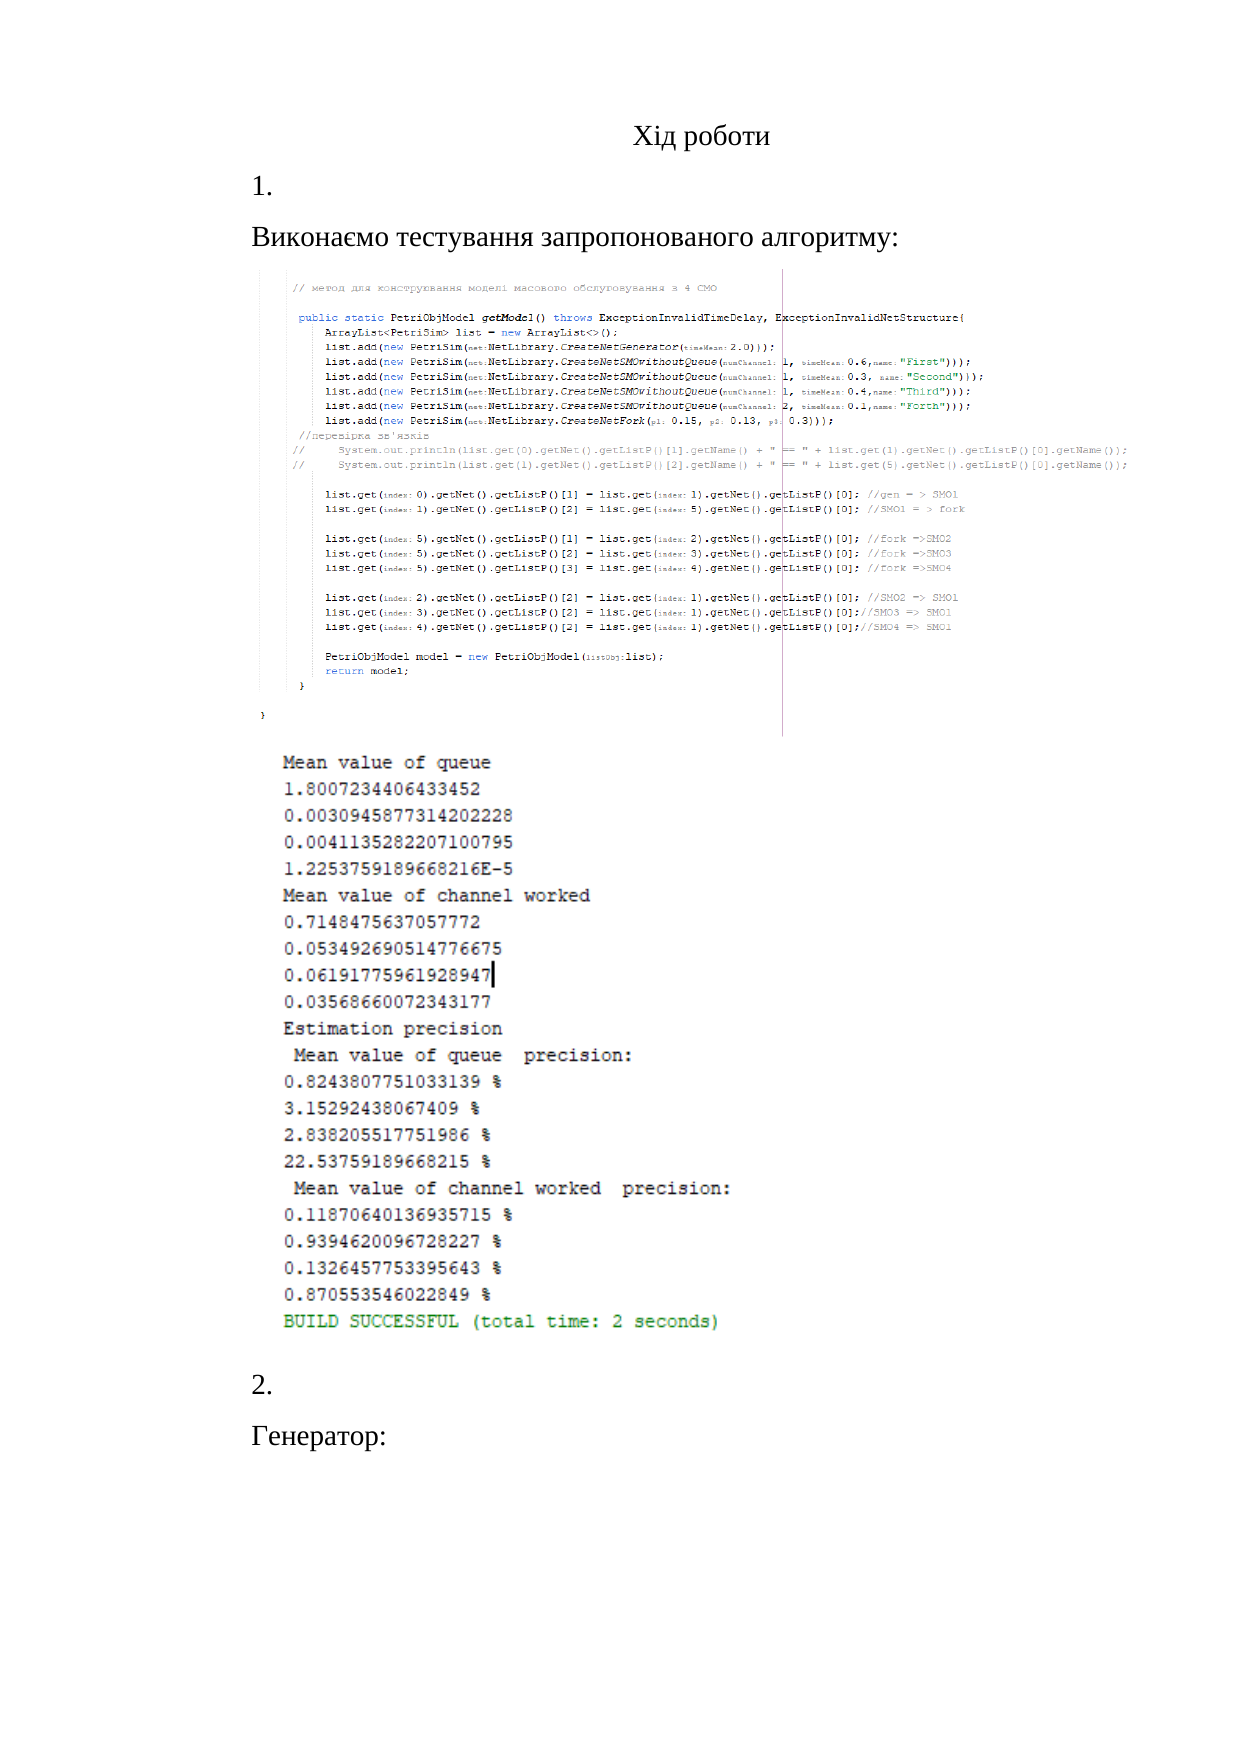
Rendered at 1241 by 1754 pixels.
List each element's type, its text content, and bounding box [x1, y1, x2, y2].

text 1. [177, 168, 1152, 202]
text 2. [177, 1367, 1152, 1401]
picture [251, 269, 1154, 737]
picture [251, 753, 792, 1351]
text Виконаємо тестування запропонованого алгоритму: [177, 219, 1152, 252]
text Генератор: [177, 1418, 1152, 1451]
text Хід роботи [177, 118, 1152, 152]
